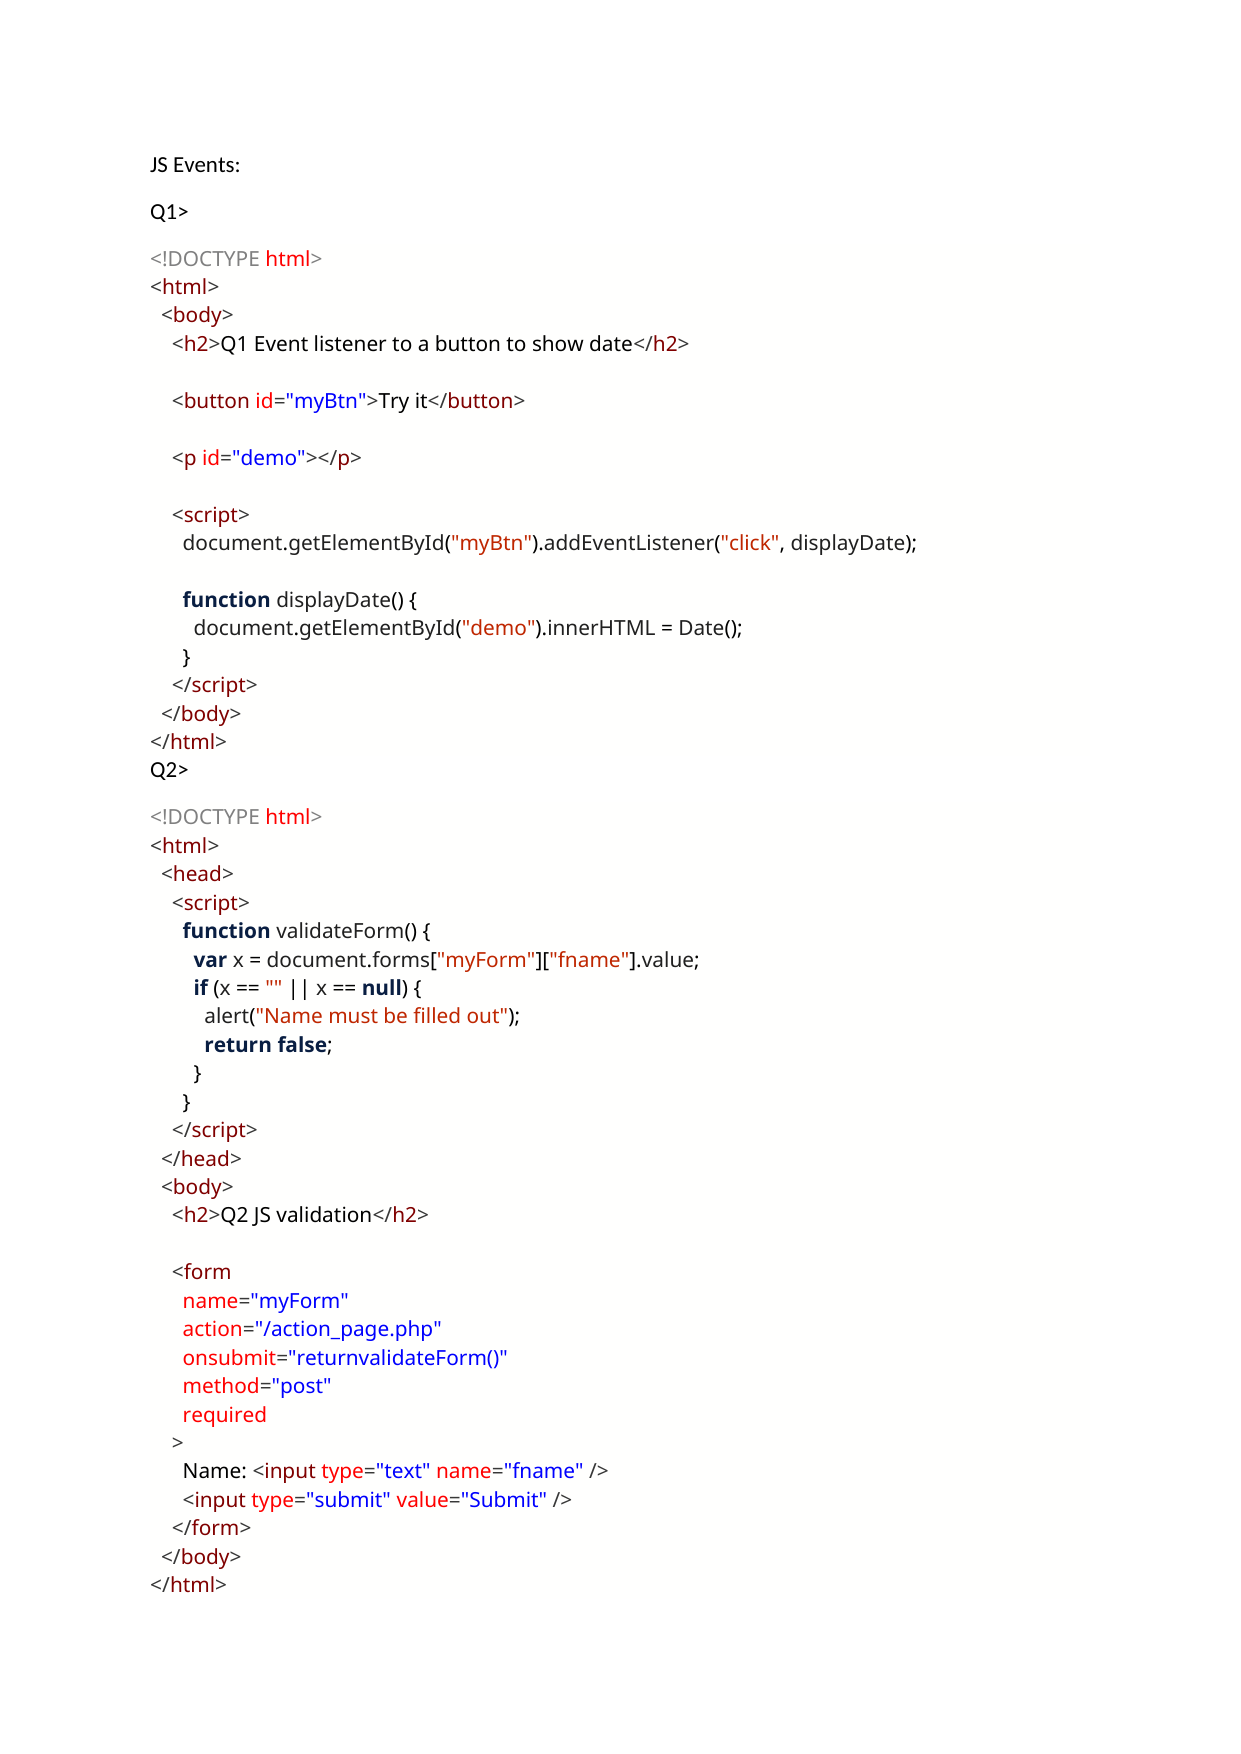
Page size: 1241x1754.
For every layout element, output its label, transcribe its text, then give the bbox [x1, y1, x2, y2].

text <form [150, 1257, 1090, 1286]
text function validateForm() { [150, 916, 1090, 945]
text var x = document.forms["myForm"]["fname"].value; [150, 945, 1090, 973]
text function displayDate() { [150, 585, 1090, 613]
text </head> [150, 1144, 1090, 1172]
text required [150, 1400, 1090, 1428]
text <body> [150, 1172, 1090, 1201]
text </script> [150, 670, 1090, 699]
text </html> [150, 1570, 1090, 1599]
text </script> [150, 1115, 1090, 1144]
text <html> [150, 272, 1090, 301]
text </form> [150, 1513, 1090, 1542]
text document.getElementById("myBtn").addEventListener("click", displayDate); [150, 528, 1090, 557]
text } [150, 642, 1090, 670]
text return false; [150, 1030, 1090, 1058]
text <body> [150, 301, 1090, 329]
text method="post" [150, 1371, 1090, 1400]
text <p id="demo"></p> [150, 443, 1090, 471]
text <head> [150, 859, 1090, 888]
text <!DOCTYPE html> [150, 802, 1090, 831]
text <h2>Q2 JS validation</h2> [150, 1201, 1090, 1229]
text </html> [150, 727, 1090, 756]
text action="/action_page.php" [150, 1314, 1090, 1343]
text <h2>Q1 Event listener to a button to show date</h2> [150, 329, 1090, 357]
text if (x == "" || x == null) { [150, 973, 1090, 1002]
text <script> [150, 888, 1090, 916]
text <input type="submit" value="Submit" /> [150, 1485, 1090, 1513]
text Q2> [150, 756, 1090, 784]
text </body> [150, 699, 1090, 727]
text <!DOCTYPE html> [150, 244, 1090, 272]
text Q1> [150, 197, 1090, 225]
text Name: <input type="text" name="fname" /> [150, 1457, 1090, 1485]
text } [150, 1058, 1090, 1087]
text name="myForm" [150, 1286, 1090, 1314]
text document.getElementById("demo").innerHTML = Date(); [150, 613, 1090, 642]
text <html> [150, 831, 1090, 859]
text > [150, 1428, 1090, 1457]
text <button id="myBtn">Try it</button> [150, 386, 1090, 414]
text JS Events: [150, 150, 1090, 178]
text } [150, 1087, 1090, 1115]
text <script> [150, 500, 1090, 528]
text </body> [150, 1542, 1090, 1570]
text alert("Name must be filled out"); [150, 1002, 1090, 1030]
text onsubmit="returnvalidateForm()" [150, 1343, 1090, 1371]
